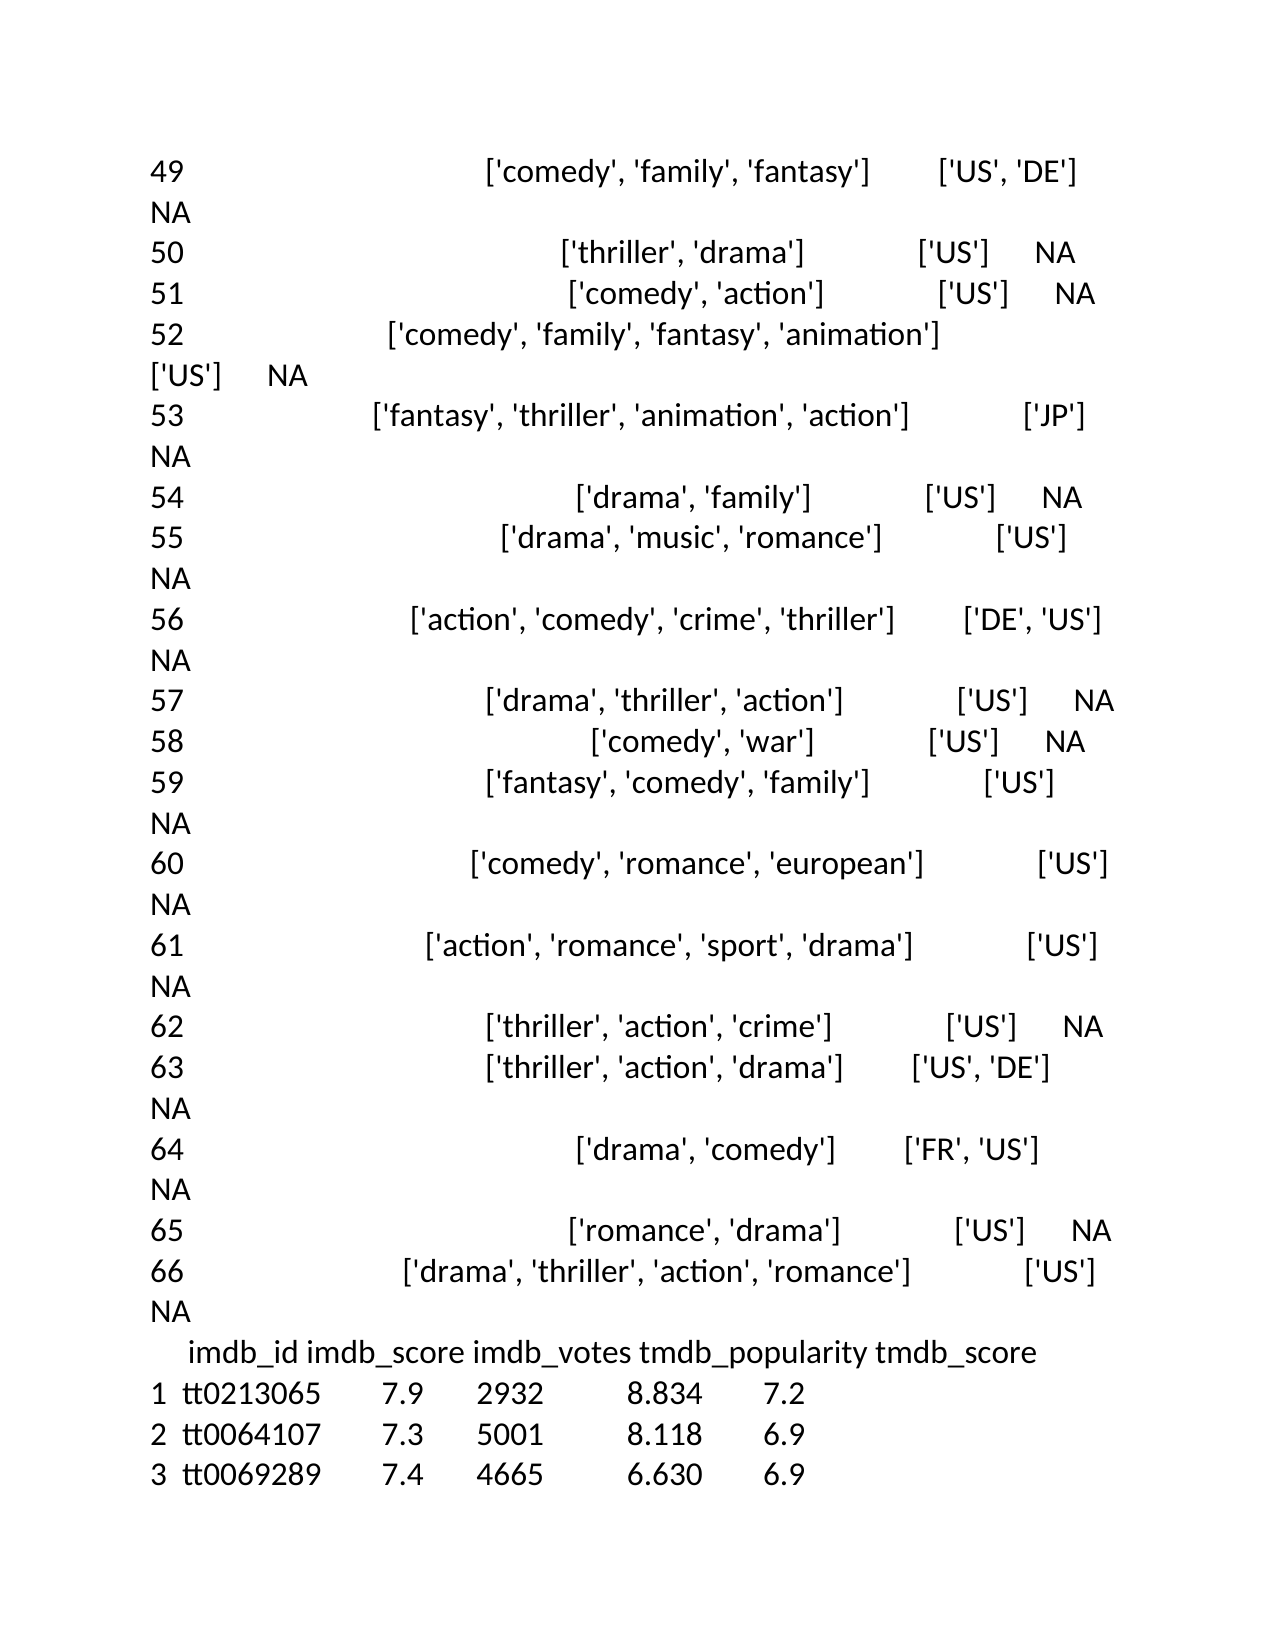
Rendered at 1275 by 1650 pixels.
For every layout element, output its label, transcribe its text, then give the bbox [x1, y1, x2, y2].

text 58 ['comedy', 'war'] ['US'] NA [150, 720, 1125, 761]
text 62 ['thriller', 'action', 'crime'] ['US'] NA [150, 1005, 1125, 1046]
text 3 tt0069289 7.4 4665 6.630 6.9 [150, 1453, 1125, 1494]
text imdb_id imdb_score imdb_votes tmdb_popularity tmdb_score [150, 1331, 1125, 1372]
text 1 tt0213065 7.9 2932 8.834 7.2 [150, 1372, 1125, 1413]
text 56 ['action', 'comedy', 'crime', 'thriller'] ['DE', 'US'] NA [150, 598, 1125, 679]
text 63 ['thriller', 'action', 'drama'] ['US', 'DE'] NA [150, 1046, 1125, 1127]
text 57 ['drama', 'thriller', 'action'] ['US'] NA [150, 679, 1125, 720]
text 55 ['drama', 'music', 'romance'] ['US'] NA [150, 517, 1125, 598]
text 2 tt0064107 7.3 5001 8.118 6.9 [150, 1413, 1125, 1453]
text 49 ['comedy', 'family', 'fantasy'] ['US', 'DE'] NA [150, 150, 1125, 231]
text 60 ['comedy', 'romance', 'european'] ['US'] NA [150, 842, 1125, 924]
text 53 ['fantasy', 'thriller', 'animation', 'action'] ['JP'] NA [150, 394, 1125, 476]
text 52 ['comedy', 'family', 'fantasy', 'animation'] ['US'] NA [150, 313, 1125, 394]
text 50 ['thriller', 'drama'] ['US'] NA [150, 231, 1125, 272]
text 54 ['drama', 'family'] ['US'] NA [150, 476, 1125, 517]
text 59 ['fantasy', 'comedy', 'family'] ['US'] NA [150, 761, 1125, 842]
text 61 ['action', 'romance', 'sport', 'drama'] ['US'] NA [150, 924, 1125, 1005]
text 64 ['drama', 'comedy'] ['FR', 'US'] NA [150, 1127, 1125, 1209]
text 51 ['comedy', 'action'] ['US'] NA [150, 272, 1125, 313]
text 66 ['drama', 'thriller', 'action', 'romance'] ['US'] NA [150, 1250, 1125, 1331]
text 65 ['romance', 'drama'] ['US'] NA [150, 1209, 1125, 1250]
